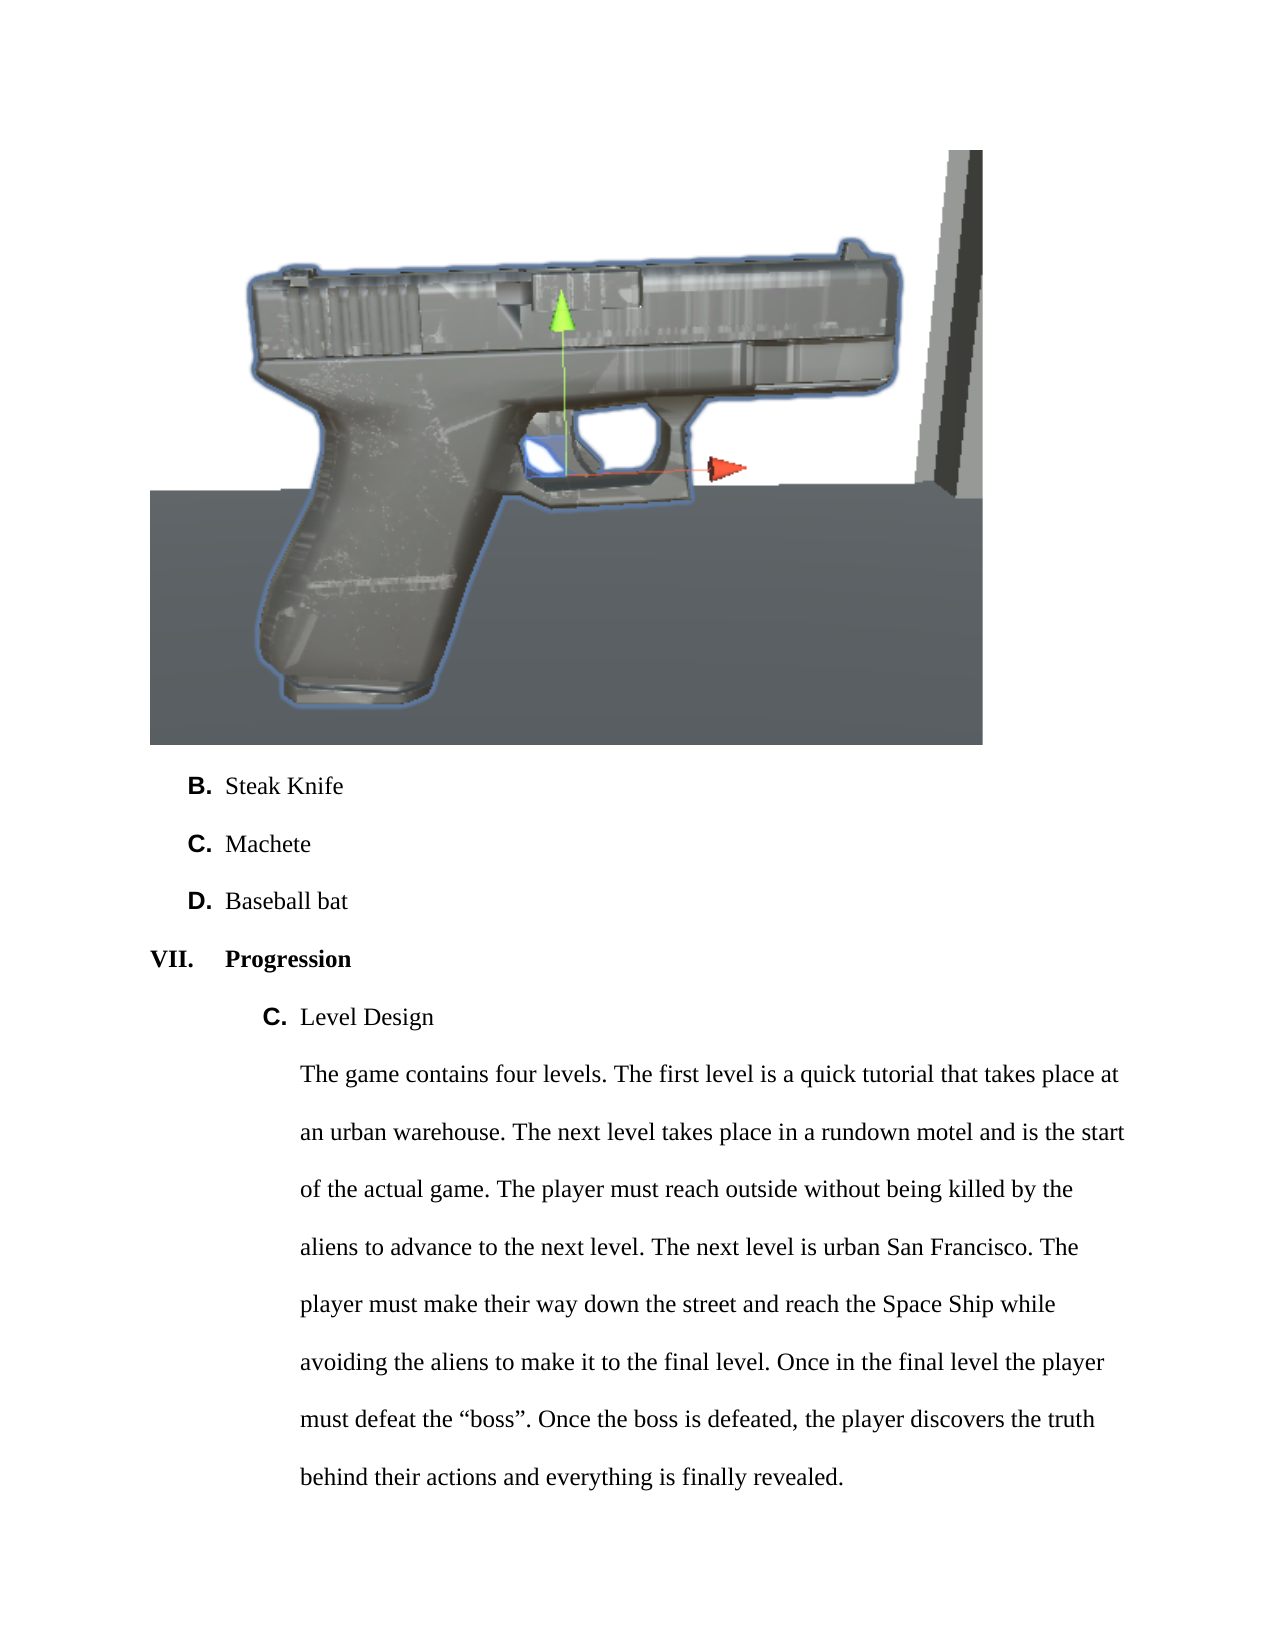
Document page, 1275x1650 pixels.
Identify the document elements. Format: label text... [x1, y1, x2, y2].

list Level Design [262, 1001, 1125, 1030]
list Steak Knife [187, 771, 1125, 800]
text VII. Progression [150, 944, 1125, 973]
list Baseball bat [187, 886, 1125, 915]
picture [150, 150, 983, 745]
text The game contains four levels. The first level is a quick tutorial that takes place at an urban warehouse. The next level takes place in a rundown motel and is the start of the actual game. The player must reach outside without being killed by the aliens to advance to the next level. The next level is urban San Francisco. The player must make their way down the street and reach the Space Ship while avoiding the aliens to make it to the final level. Once in the final level the player must defeat the “boss”. Once the boss is defeated, the player discovers the truth behind their actions and everything is finally revealed. [300, 1059, 1125, 1490]
list Machete [187, 828, 1125, 857]
